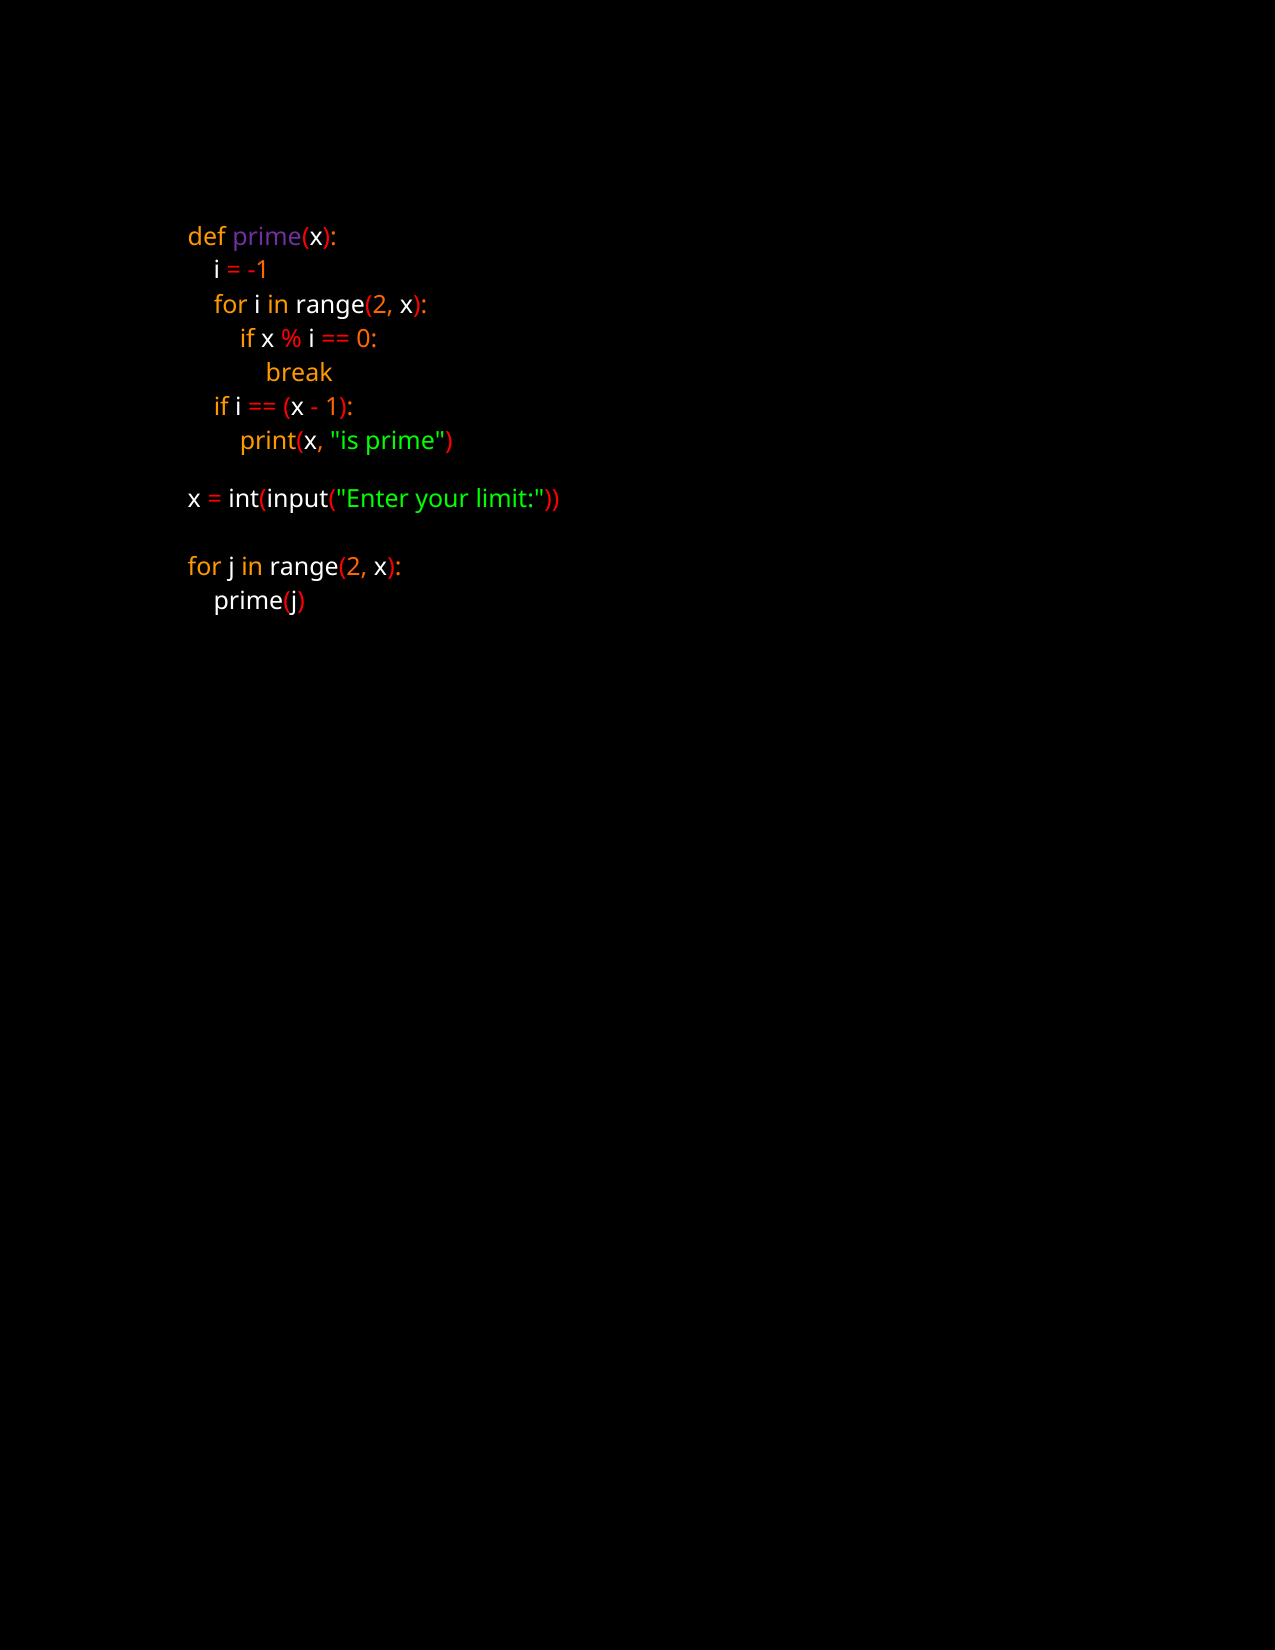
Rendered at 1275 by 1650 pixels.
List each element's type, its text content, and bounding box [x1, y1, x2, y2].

text for j in range(2, x): [187, 549, 1087, 583]
text def prime(x): [187, 218, 1087, 252]
text for i in range(2, x): [187, 286, 1087, 320]
text break [187, 354, 1087, 388]
text x = int(input("Enter your limit:")) [187, 481, 1087, 515]
text print(x, "is prime") [187, 422, 1087, 457]
text prime(j) [187, 583, 1087, 617]
text if x % i == 0: [187, 320, 1087, 354]
text i = -1 [187, 252, 1087, 286]
text if i == (x - 1): [187, 388, 1087, 422]
